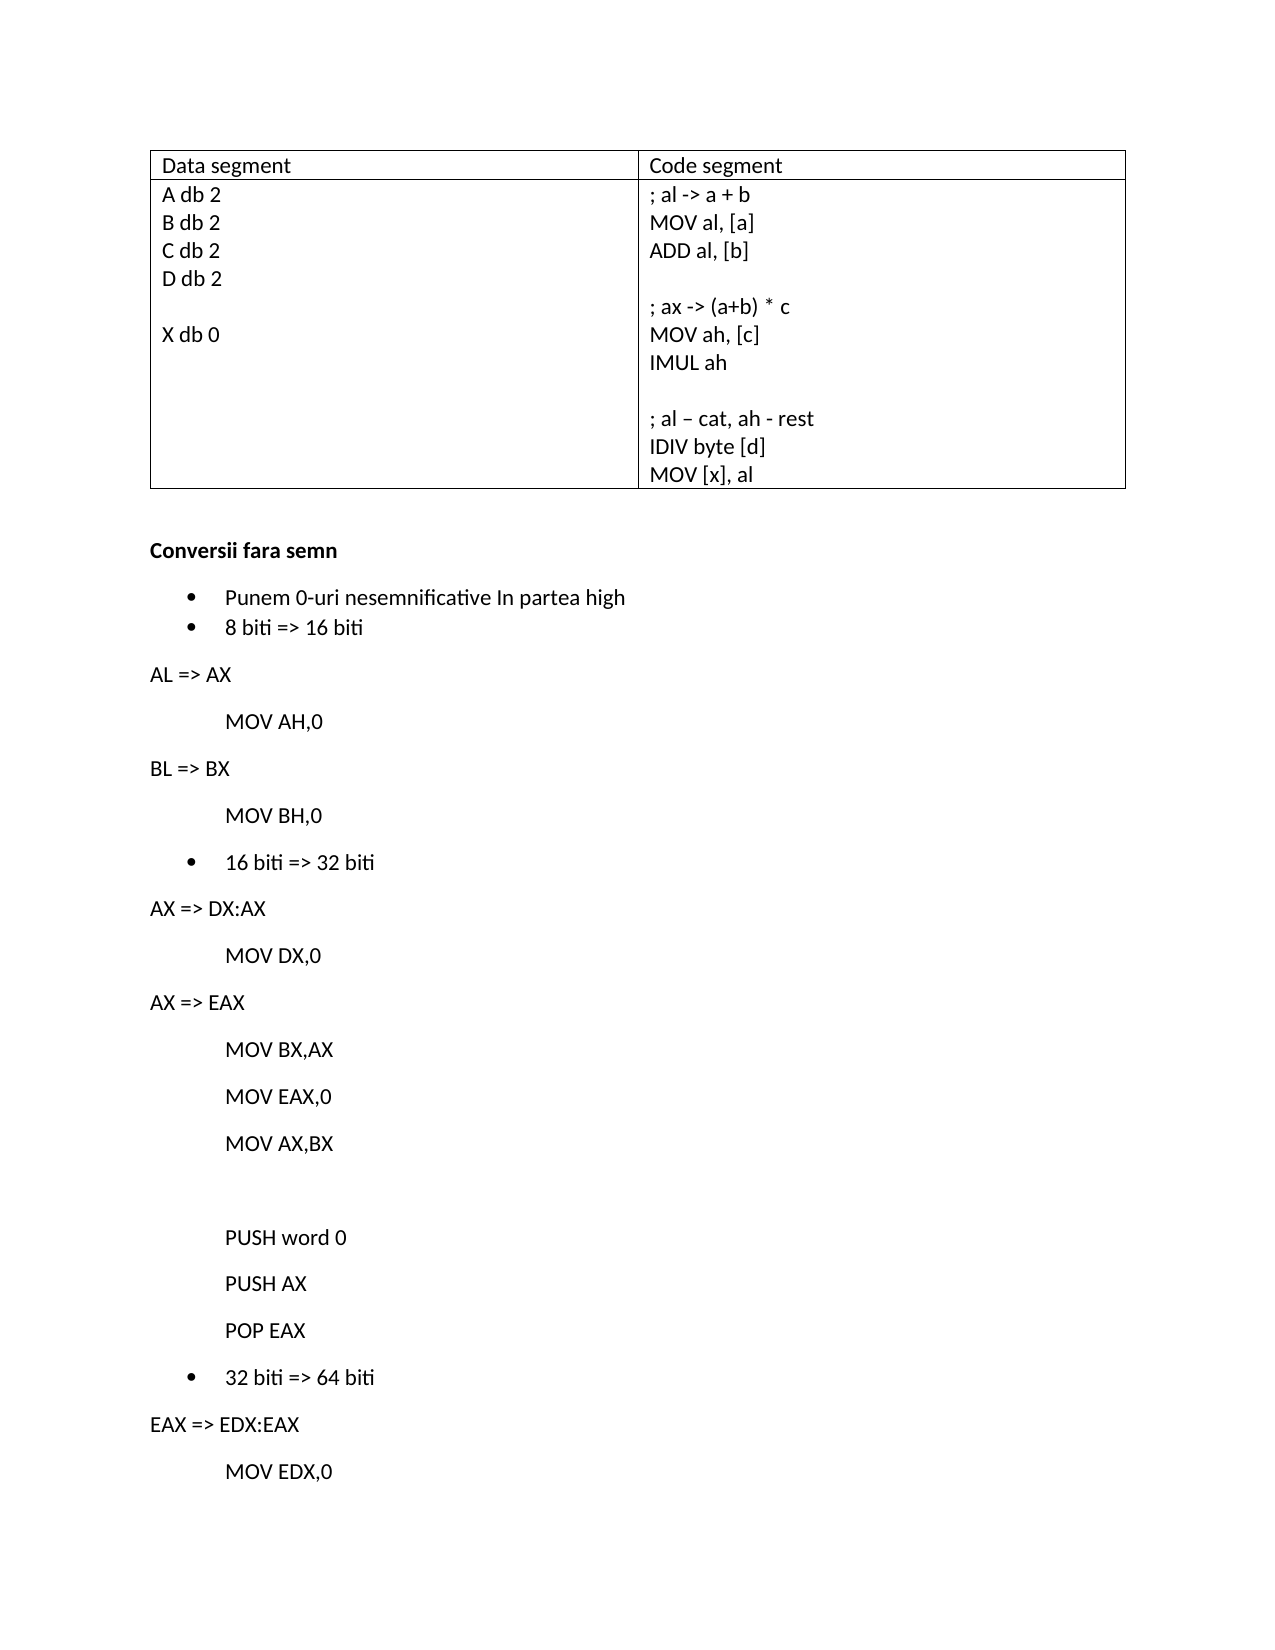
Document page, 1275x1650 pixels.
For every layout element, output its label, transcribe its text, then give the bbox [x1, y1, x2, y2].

text POP EAX [150, 1316, 1125, 1344]
text AX => DX:AX [150, 894, 1125, 923]
table_cell ; al -> a + b MOV al, [a] ADD al, [b] ; ax -> (a+b) * c MOV ah, [c] IMUL ah ; al – cat, ah - rest IDIV byte [d] MOV [x], al [639, 180, 1125, 488]
text PUSH AX [150, 1269, 1125, 1298]
table_header Data segment [151, 151, 638, 179]
text MOV BH,0 [150, 801, 1125, 829]
text BL => BX [150, 754, 1125, 782]
text MOV EAX,0 [150, 1082, 1125, 1110]
list Punem 0-uri nesemnificative In partea high [187, 583, 1125, 611]
text PUSH word 0 [150, 1223, 1125, 1251]
text MOV AH,0 [150, 707, 1125, 735]
list 32 biti => 64 biti [187, 1363, 1125, 1391]
table_cell A db 2 B db 2 C db 2 D db 2 X db 0 [151, 180, 638, 488]
text MOV EDX,0 [150, 1457, 1125, 1485]
text MOV DX,0 [150, 941, 1125, 969]
text EAX => EDX:EAX [150, 1410, 1125, 1438]
table_header Code segment [639, 151, 1125, 179]
text AL => AX [150, 660, 1125, 688]
text MOV BX,AX [150, 1035, 1125, 1063]
list 16 biti => 32 biti [187, 848, 1125, 876]
text MOV AX,BX [150, 1129, 1125, 1157]
text Conversii fara semn [150, 536, 1125, 564]
text AX => EAX [150, 988, 1125, 1016]
list 8 biti => 16 biti [187, 613, 1125, 641]
